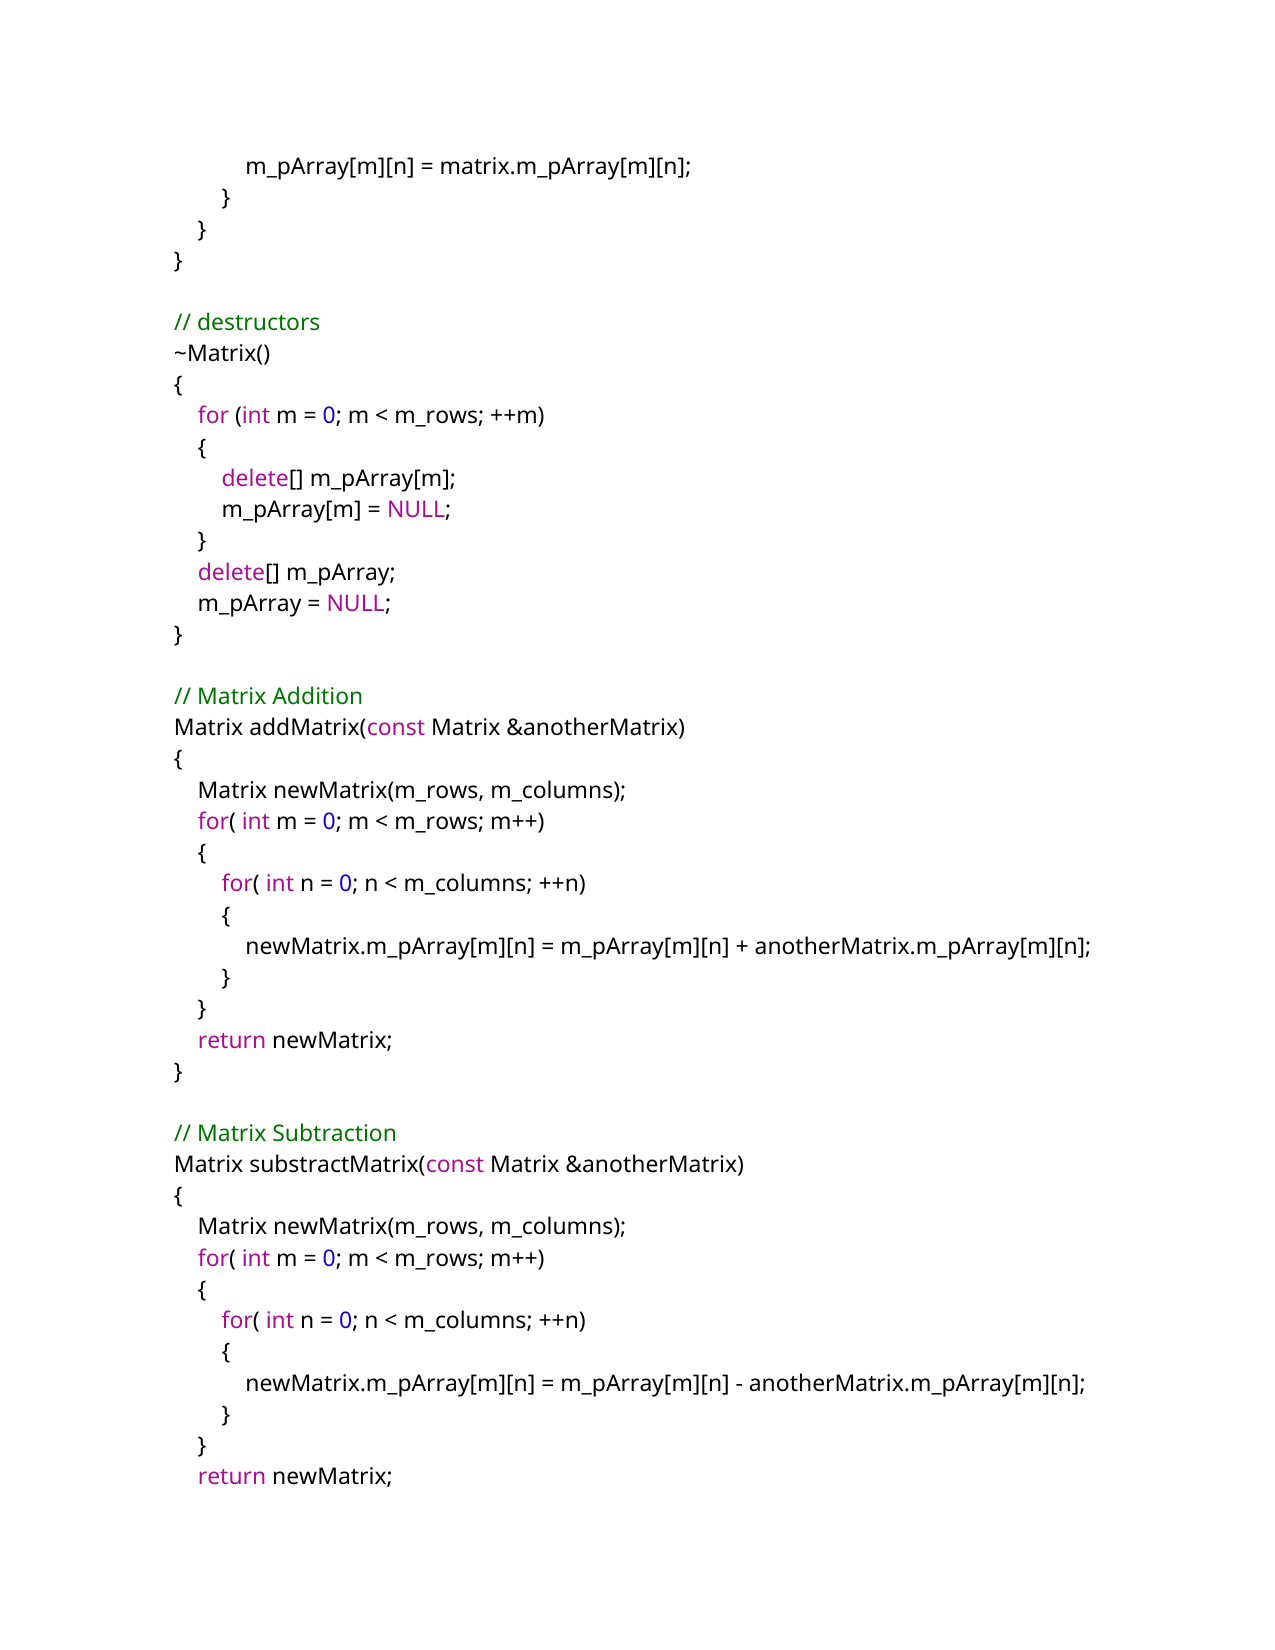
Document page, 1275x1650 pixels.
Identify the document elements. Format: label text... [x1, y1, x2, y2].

text for( int m = 0; m < m_rows; m++) [150, 1242, 1125, 1273]
text Matrix newMatrix(m_rows, m_columns); [150, 773, 1125, 805]
text } [150, 524, 1125, 556]
text for( int n = 0; n < m_columns; ++n) [150, 867, 1125, 898]
text { [150, 1179, 1125, 1210]
text } [150, 961, 1125, 992]
text delete[] m_pArray[m]; [150, 462, 1125, 493]
text m_pArray = NULL; [150, 587, 1125, 618]
text ~Matrix() [150, 337, 1125, 368]
text } [150, 618, 1125, 649]
text // Matrix Addition [150, 680, 1125, 711]
text } [150, 1429, 1125, 1460]
text { [150, 836, 1125, 867]
text m_pArray[m][n] = matrix.m_pArray[m][n]; [150, 150, 1125, 181]
text { [150, 898, 1125, 930]
text return newMatrix; [150, 1023, 1125, 1055]
text Matrix newMatrix(m_rows, m_columns); [150, 1210, 1125, 1242]
text } [150, 244, 1125, 275]
text { [150, 368, 1125, 399]
text delete[] m_pArray; [150, 556, 1125, 587]
text m_pArray[m] = NULL; [150, 493, 1125, 524]
text { [150, 431, 1125, 462]
text { [150, 742, 1125, 773]
text { [150, 1335, 1125, 1367]
text Matrix substractMatrix(const Matrix &anotherMatrix) [150, 1148, 1125, 1179]
text Matrix addMatrix(const Matrix &anotherMatrix) [150, 711, 1125, 742]
text newMatrix.m_pArray[m][n] = m_pArray[m][n] - anotherMatrix.m_pArray[m][n]; [150, 1367, 1125, 1398]
text } [150, 992, 1125, 1023]
text } [150, 212, 1125, 244]
text for( int n = 0; n < m_columns; ++n) [150, 1304, 1125, 1335]
text } [150, 1055, 1125, 1086]
text } [150, 1398, 1125, 1429]
text for( int m = 0; m < m_rows; m++) [150, 805, 1125, 836]
text // Matrix Subtraction [150, 1117, 1125, 1148]
text { [150, 1273, 1125, 1304]
text } [150, 181, 1125, 212]
text for (int m = 0; m < m_rows; ++m) [150, 399, 1125, 431]
text return newMatrix; [150, 1460, 1125, 1492]
text newMatrix.m_pArray[m][n] = m_pArray[m][n] + anotherMatrix.m_pArray[m][n]; [150, 930, 1125, 961]
text // destructors [150, 306, 1125, 337]
